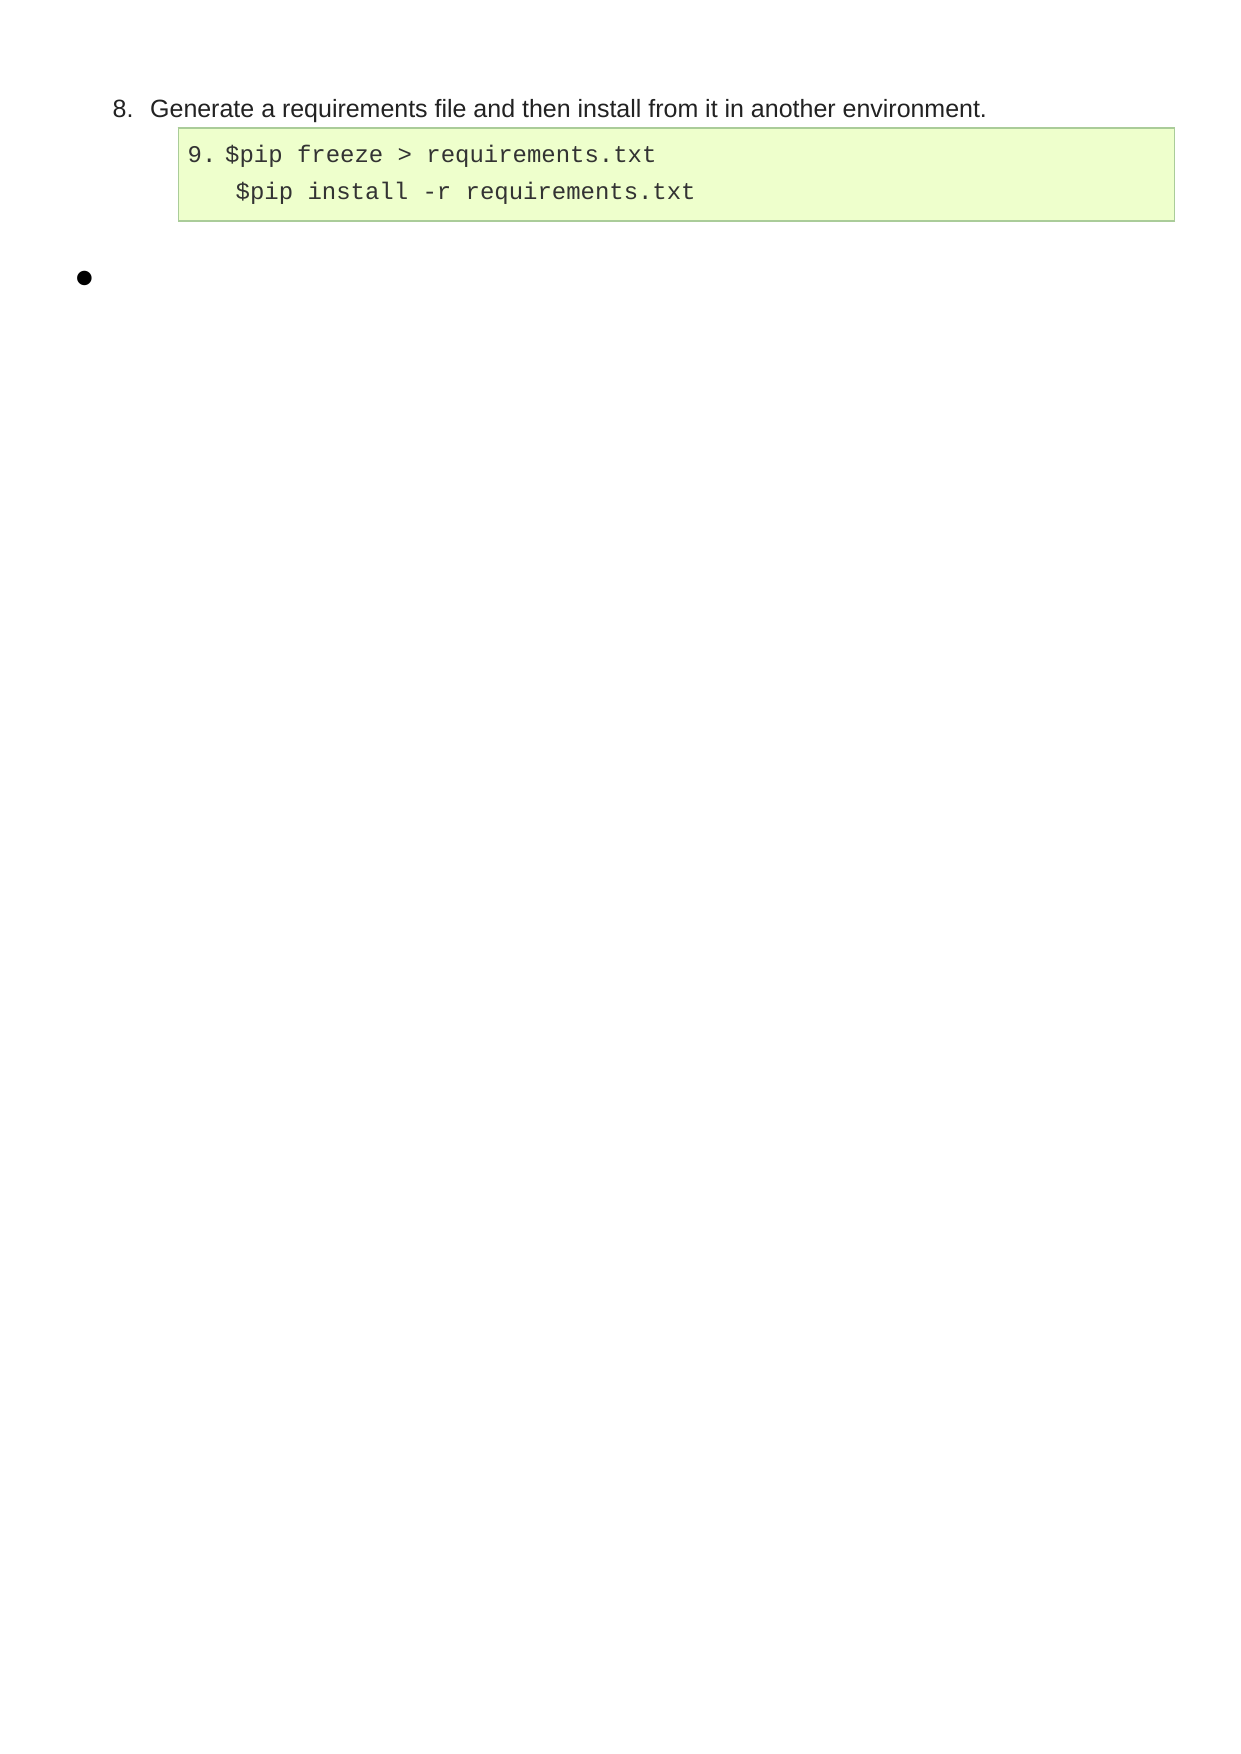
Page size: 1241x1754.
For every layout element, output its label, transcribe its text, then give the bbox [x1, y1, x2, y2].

list Generate a requirements file and then install from it in another environment. [112, 89, 1165, 127]
list $pip freeze > requirements.txt [179, 129, 1174, 164]
text $pip install -r requirements.txt [179, 164, 1174, 220]
